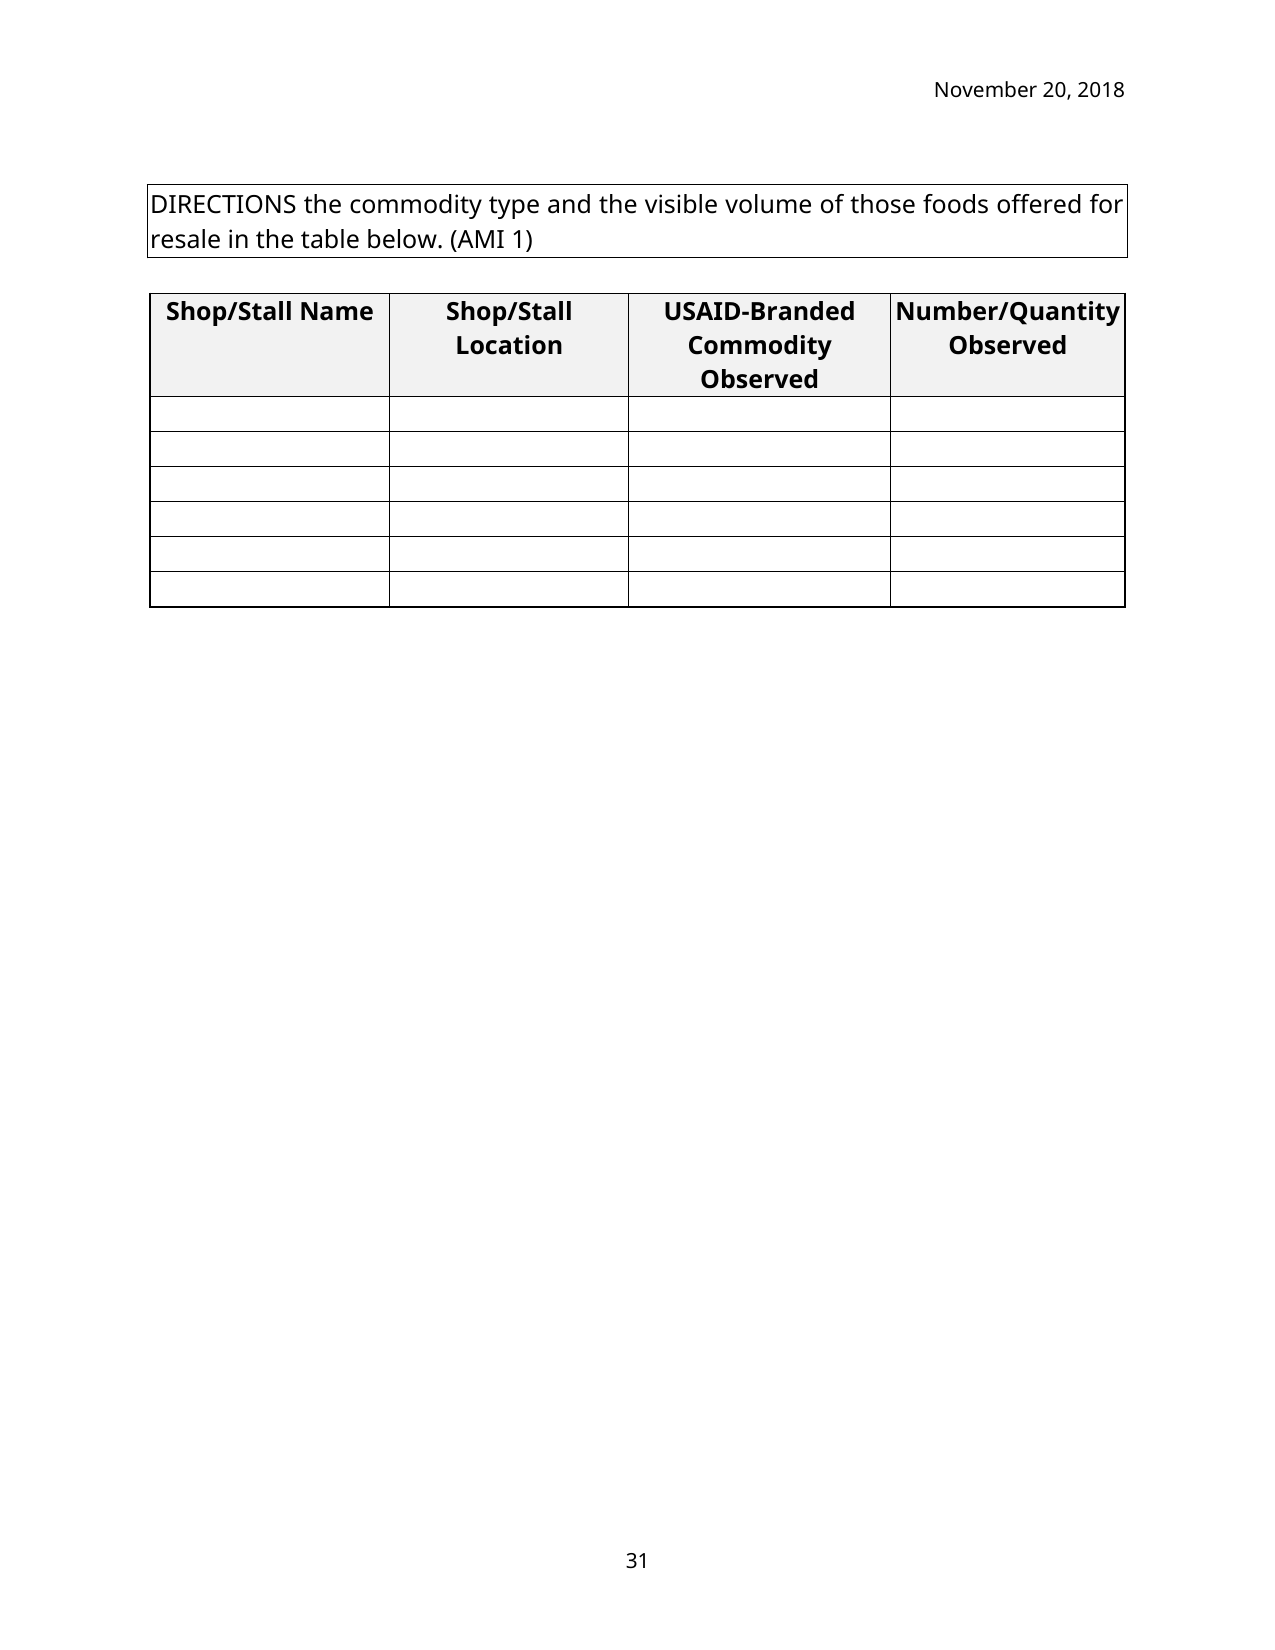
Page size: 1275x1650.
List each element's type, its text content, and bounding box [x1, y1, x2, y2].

table_cell [629, 397, 890, 431]
table_cell [891, 467, 1124, 501]
table_header Number/Quantity Observed [891, 294, 1124, 396]
table_cell [151, 432, 389, 466]
table_cell [390, 432, 628, 466]
table_cell [151, 397, 389, 431]
table_cell [390, 502, 628, 536]
table_header Shop/Stall Name [151, 294, 389, 396]
table_cell [891, 397, 1124, 431]
table_cell [390, 572, 628, 606]
table_cell [390, 537, 628, 571]
table_cell [390, 397, 628, 431]
table_cell [629, 467, 890, 501]
table_cell [151, 572, 389, 606]
table_cell [629, 537, 890, 571]
text DIRECTIONS the commodity type and the visible volume of those foods offered for resale in the table below. (AMI 1) [148, 185, 1127, 257]
table_cell [891, 432, 1124, 466]
table_cell [151, 537, 389, 571]
table_cell [151, 467, 389, 501]
table_cell [891, 537, 1124, 571]
table_header USAID-Branded Commodity Observed [629, 294, 890, 396]
table_cell [629, 502, 890, 536]
table_cell [891, 502, 1124, 536]
table_cell [151, 502, 389, 536]
table_cell [629, 432, 890, 466]
table_header Shop/Stall Location [390, 294, 628, 396]
table_cell [629, 572, 890, 606]
table_cell [390, 467, 628, 501]
table_cell [891, 572, 1124, 606]
